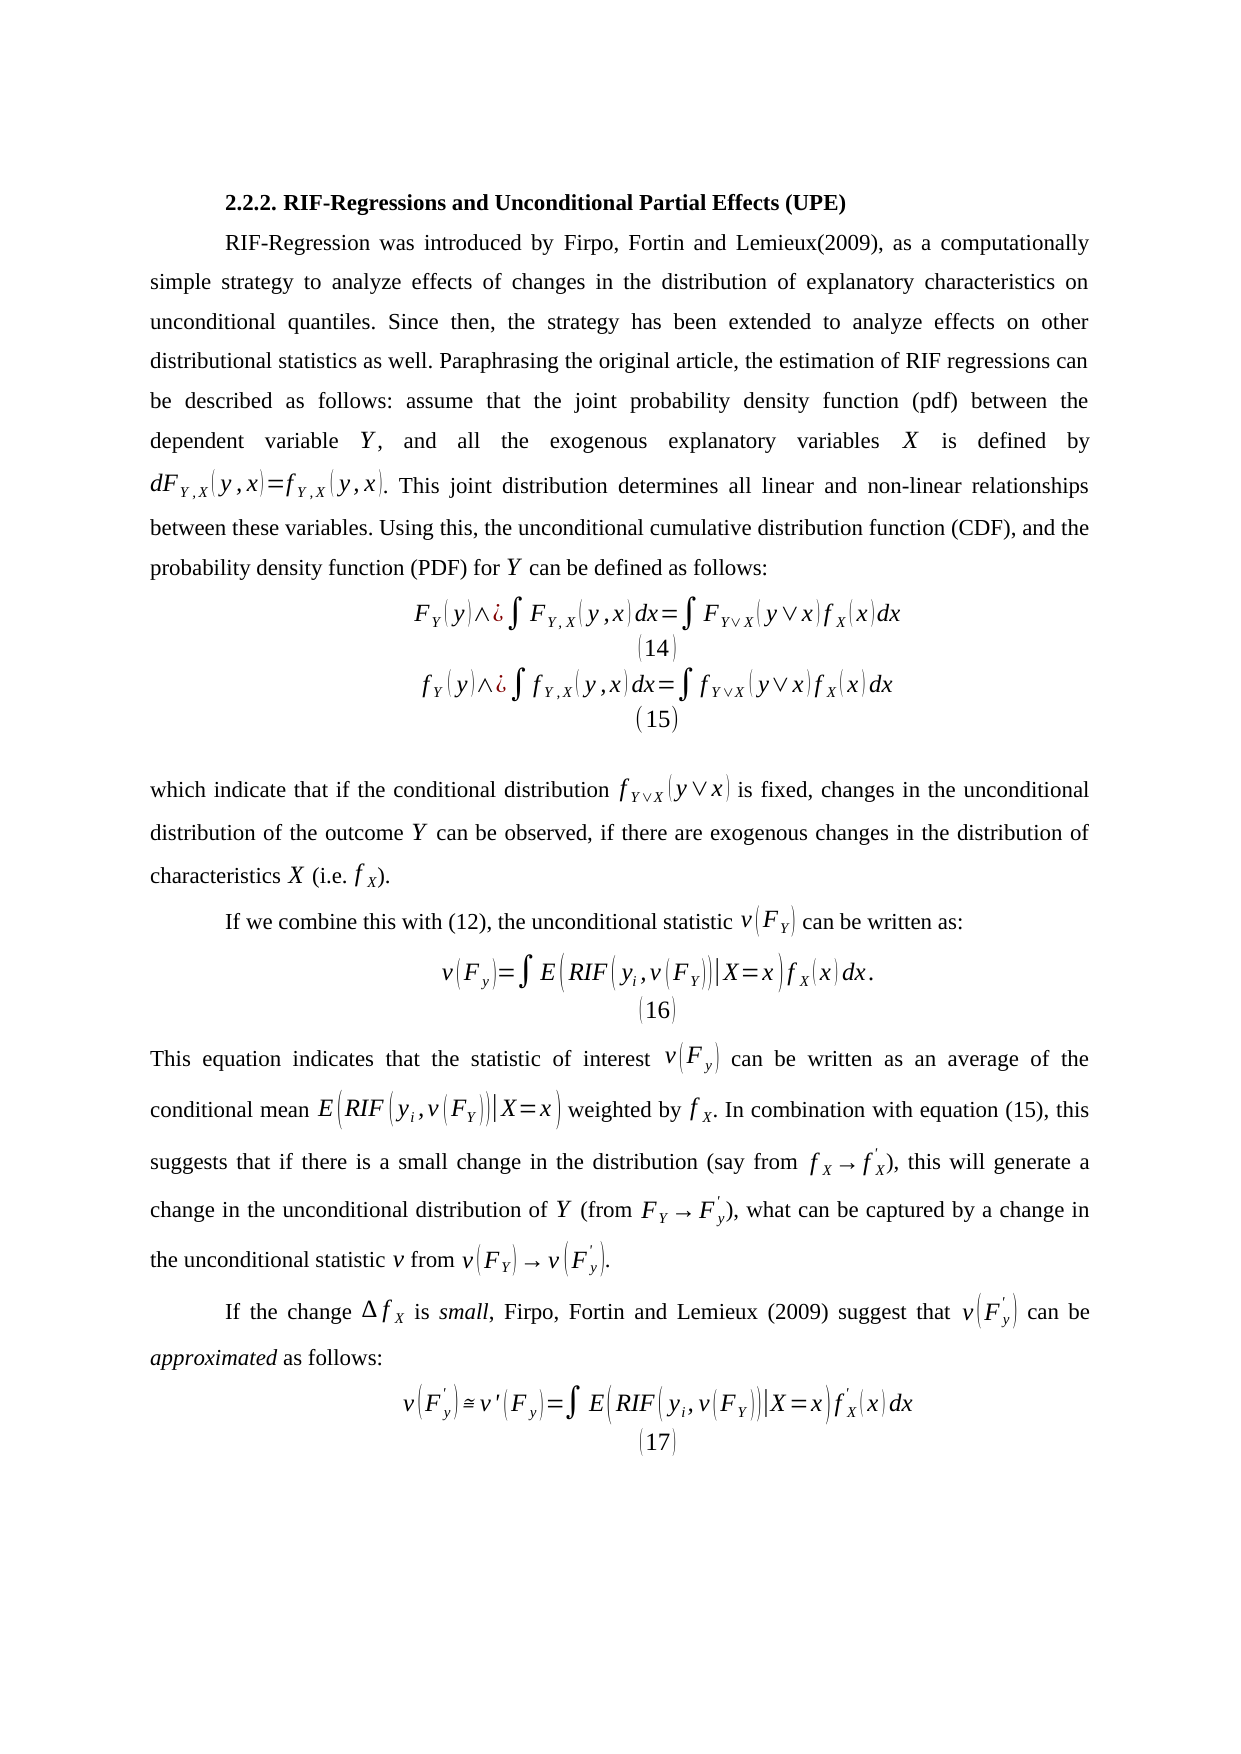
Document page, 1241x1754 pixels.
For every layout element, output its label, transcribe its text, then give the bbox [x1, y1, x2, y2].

text RIF-Regression was introduced by Firpo, Fortin and Lemieux(2009), as a computationally simple strategy to analyze effects of changes in the distribution of explanatory characteristics on unconditional quantiles. Since then, the strategy has been extended to analyze effects on other distributional statistics as well. Paraphrasing the original article, the estimation of RIF regressions can be described as follows: assume that the joint probability density function (pdf) between the dependent variable , and all the exogenous explanatory variables is defined by . This joint distribution determines all linear and non-linear relationships between these variables. Using this, the unconditional cumulative distribution function (CDF), and the probability density function (PDF) for can be defined as follows: [150, 229, 1090, 581]
text If we combine this with (12), the unconditional statistic can be written as: [150, 904, 1090, 939]
text If the change is small, Firpo, Fortin and Lemieux (2009) suggest that can be approximated as follows: [150, 1292, 1090, 1370]
text which indicate that if the conditional distribution is fixed, changes in the unconditional distribution of the outcome can be observed, if there are exogenous changes in the distribution of characteristics (i.e. ). [150, 773, 1090, 891]
list RIF-Regressions and Unconditional Partial Effects (UPE) [225, 189, 1090, 216]
text This equation indicates that the statistic of interest can be written as an average of the conditional mean weighted by . In combination with equation (15), this suggests that if there is a small change in the distribution (say from ), this will generate a change in the unconditional distribution of (from ), what can be captured by a change in the unconditional statistic from . [150, 1040, 1090, 1279]
